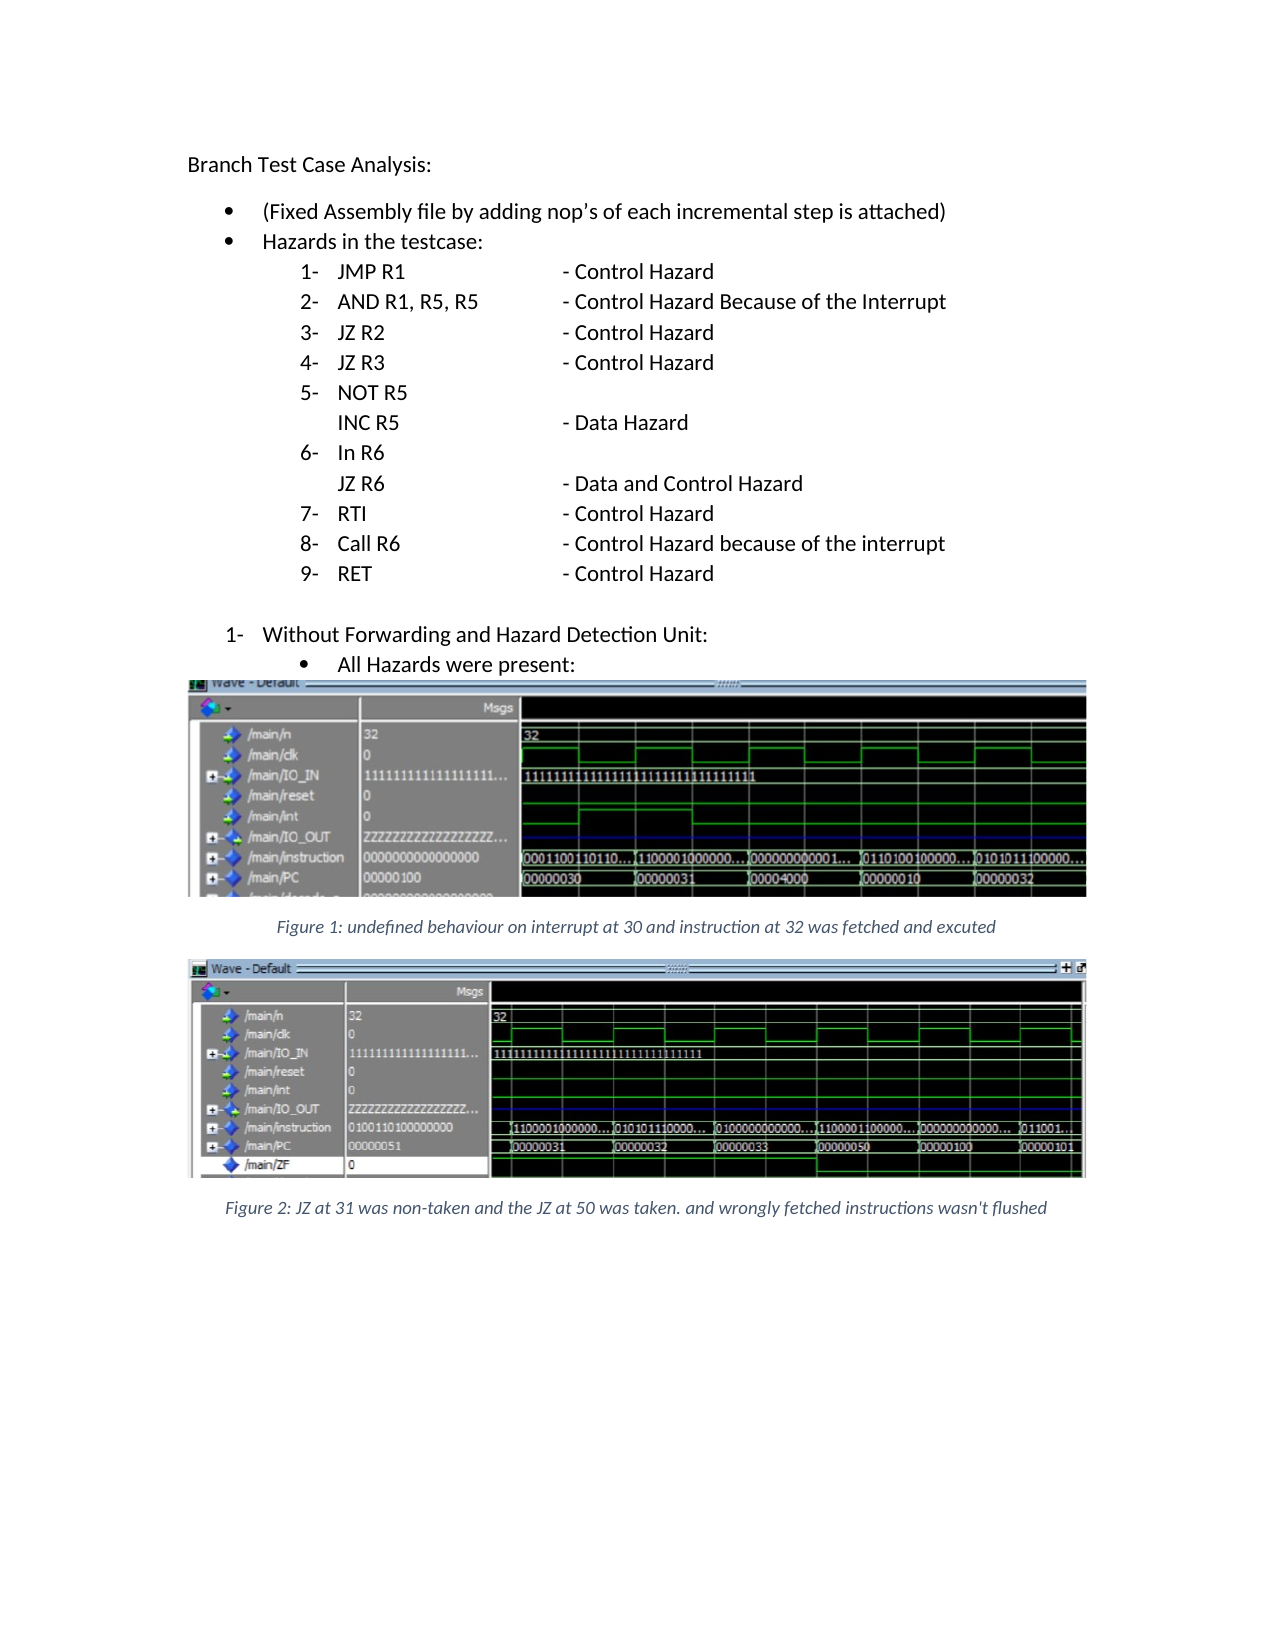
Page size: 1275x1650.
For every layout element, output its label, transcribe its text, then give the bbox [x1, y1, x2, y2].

picture [187, 959, 1087, 1178]
list JZ R6 - Data and Control Hazard [337, 469, 1087, 497]
list (Fixed Assembly file by adding nop’s of each incremental step is attached) [225, 197, 1087, 225]
list In R6 [300, 438, 1087, 467]
list JZ R3 - Control Hazard [300, 348, 1087, 376]
picture [187, 680, 1087, 897]
list Call R6 - Control Hazard because of the interrupt [300, 529, 1087, 557]
list NOT R5 [300, 378, 1087, 406]
text Branch Test Case Analysis: [187, 150, 1087, 178]
list JZ R2 - Control Hazard [300, 318, 1087, 346]
list RTI - Control Hazard [300, 499, 1087, 527]
text Figure 1: undefined behaviour on interrupt at 30 and instruction at 32 was fetched and excuted [187, 916, 1087, 939]
list RET - Control Hazard [300, 559, 1087, 587]
list Hazards in the testcase: [225, 227, 1087, 255]
list AND R1, R5, R5 - Control Hazard Because of the Interrupt [300, 287, 1087, 316]
list Without Forwarding and Hazard Detection Unit: [225, 620, 1087, 648]
list JMP R1 - Control Hazard [300, 257, 1087, 285]
list All Hazards were present: [300, 650, 1087, 678]
text Figure 2: JZ at 31 was non-taken and the JZ at 50 was taken. and wrongly fetched instructions wasn't flushed [187, 1196, 1087, 1219]
list INC R5 - Data Hazard [337, 408, 1087, 436]
